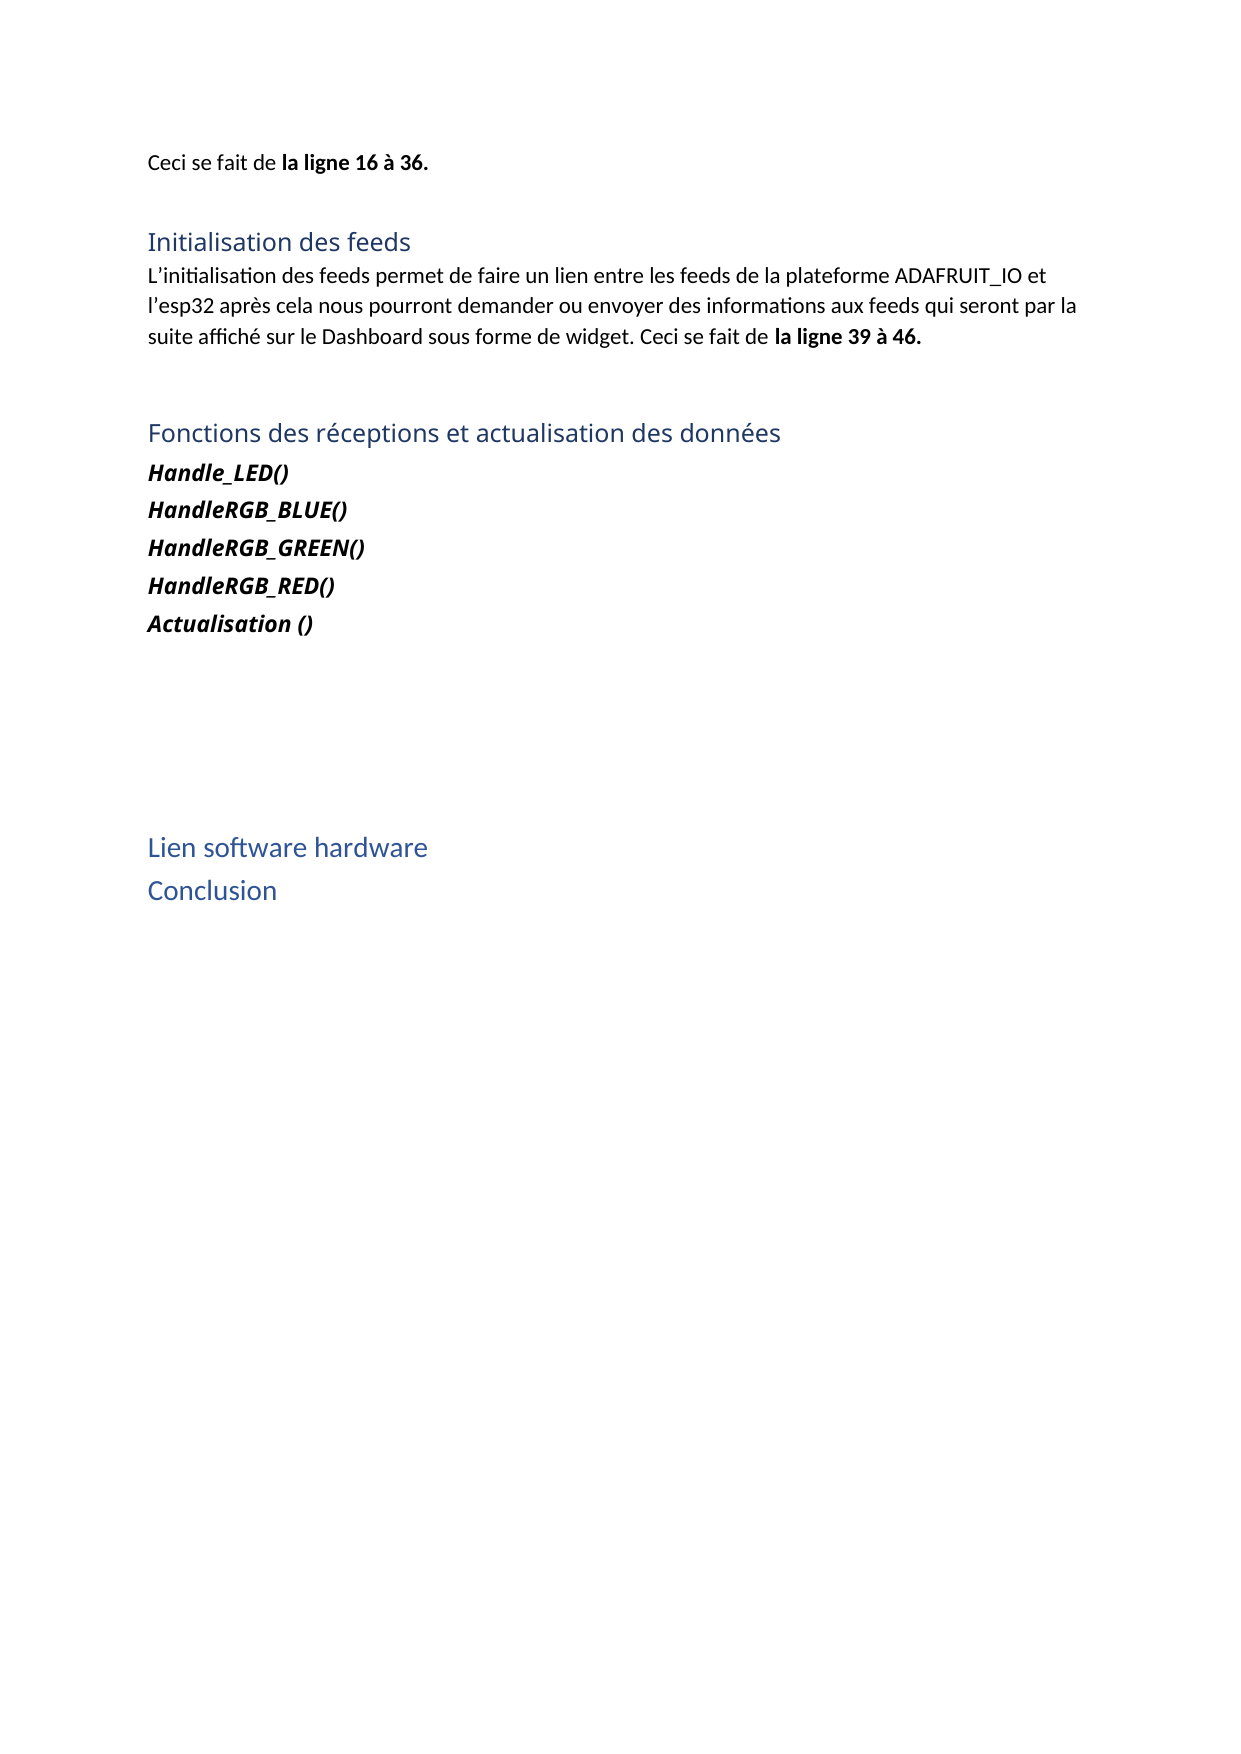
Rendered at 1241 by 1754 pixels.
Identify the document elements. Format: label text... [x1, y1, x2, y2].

subtitle HandleRGB_GREEN() [148, 532, 1093, 564]
subtitle Initialisation des feeds [148, 225, 1093, 259]
subtitle Actualisation () [148, 608, 1093, 639]
text Ceci se fait de la ligne 16 à 36. [148, 148, 1093, 176]
subtitle HandleRGB_RED() [148, 570, 1093, 602]
subtitle Conclusion [148, 872, 1093, 908]
subtitle Fonctions des réceptions et actualisation des données [148, 416, 1093, 450]
subtitle Handle_LED() [148, 457, 1093, 488]
subtitle HandleRGB_BLUE() [148, 494, 1093, 526]
subtitle Lien software hardware [148, 829, 1093, 865]
text L’initialisation des feeds permet de faire un lien entre les feeds de la plateforme ADAFRUIT_IO et l’esp32 après cela nous pourront demander ou envoyer des informations aux feeds qui seront par la suite affiché sur le Dashboard sous forme de widget. Ceci se fait de la ligne 39 à 46. [148, 261, 1093, 350]
